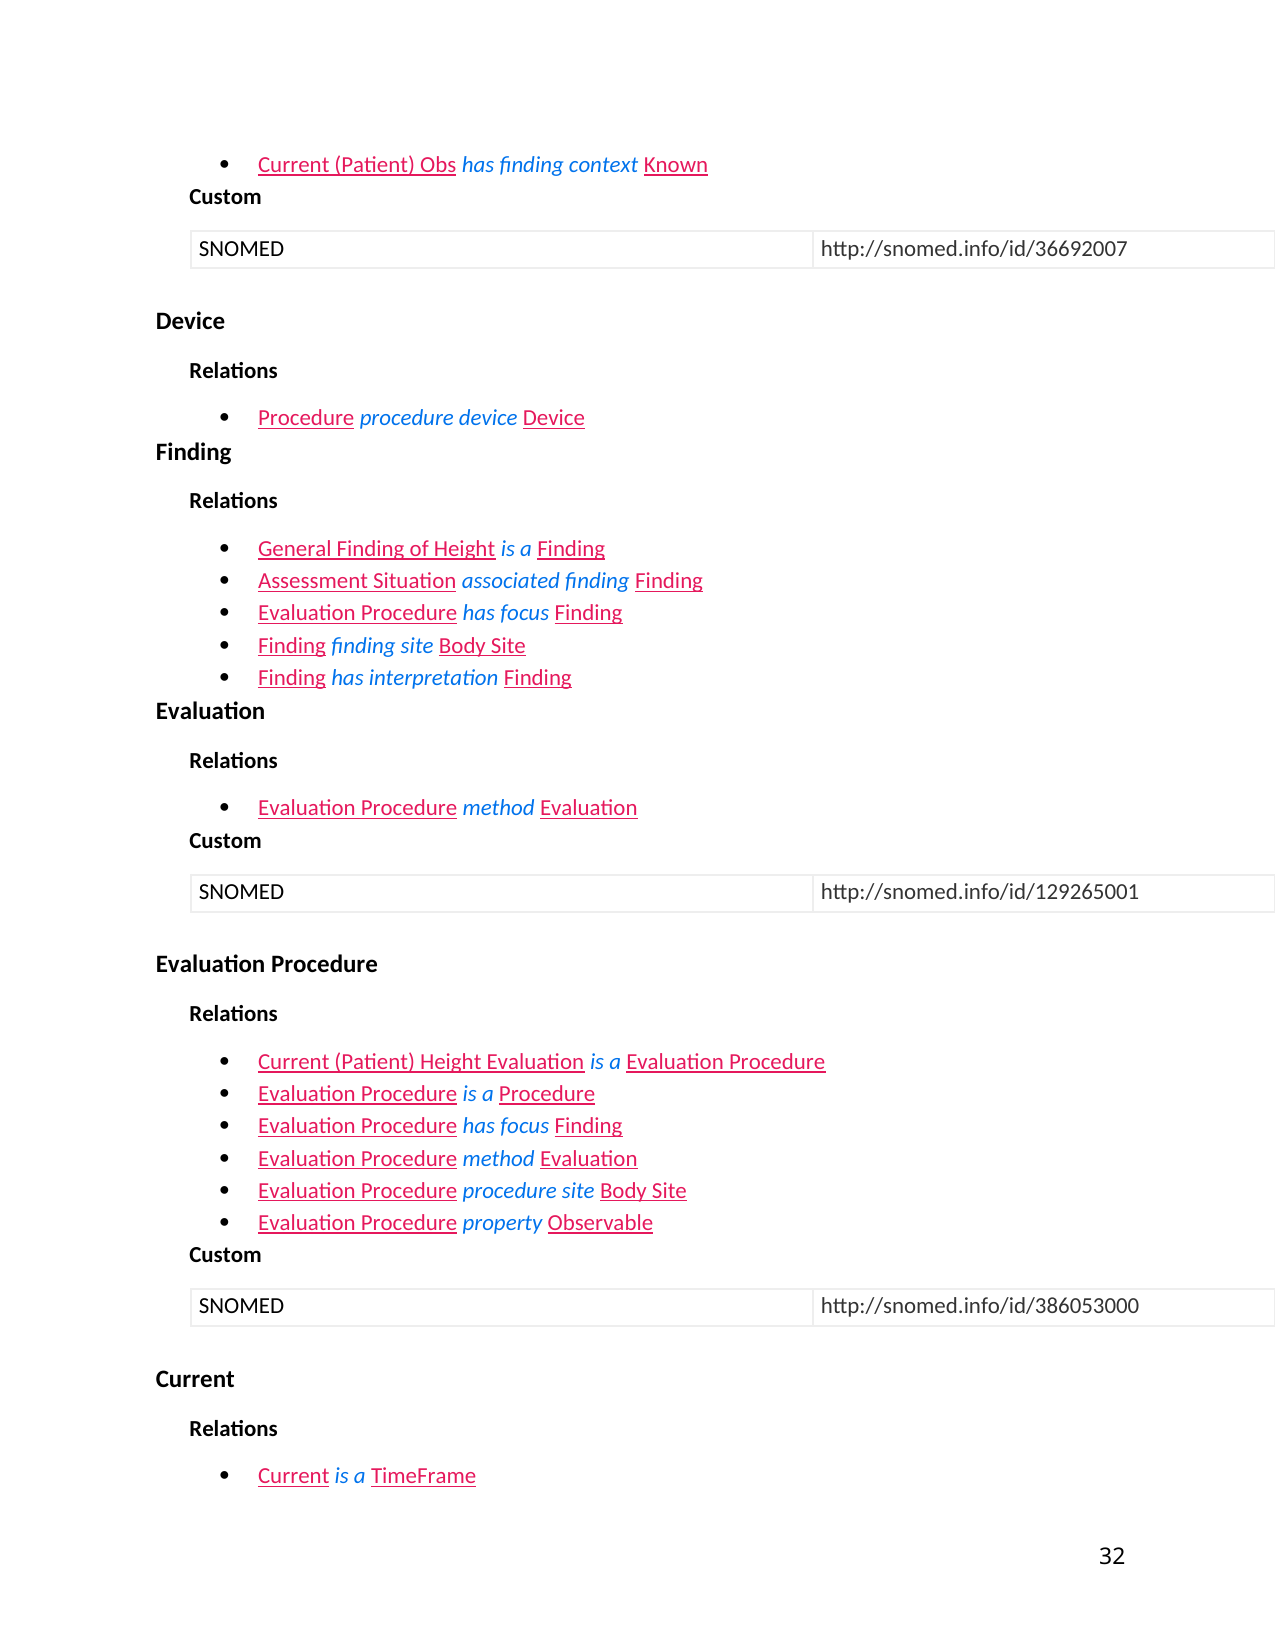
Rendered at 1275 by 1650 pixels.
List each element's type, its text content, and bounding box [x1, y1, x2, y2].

text Evaluation [150, 695, 1125, 726]
text Relations [189, 1414, 1125, 1442]
text Relations [189, 486, 1125, 514]
list Evaluation Procedure has focus Finding [220, 1111, 1125, 1139]
list Current is a TimeFrame [220, 1462, 1125, 1489]
text Relations [189, 999, 1125, 1027]
text Device [150, 305, 1125, 336]
table_header http://snomed.info/id/129265001 [814, 876, 1274, 911]
table_header SNOMED [192, 232, 812, 267]
table_header SNOMED [192, 1290, 812, 1325]
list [220, 150, 1125, 178]
table_header http://snomed.info/id/386053000 [814, 1290, 1274, 1325]
list Assessment Situation associated finding Finding [220, 566, 1125, 594]
list Evaluation Procedure method Evaluation [220, 793, 1125, 822]
text Custom [189, 182, 1125, 210]
table_header SNOMED [192, 876, 812, 911]
text Evaluation Procedure [150, 949, 1125, 979]
list Evaluation Procedure has focus Finding [220, 598, 1125, 627]
list Finding finding site Body Site [220, 631, 1125, 659]
text Current [150, 1363, 1125, 1394]
text Finding [150, 436, 1125, 466]
list Current (Patient) Height Evaluation is a Evaluation Procedure [220, 1047, 1125, 1075]
list Finding has interpretation Finding [220, 663, 1125, 691]
text Custom [189, 1240, 1125, 1268]
text Relations [189, 356, 1125, 384]
list General Finding of Height is a Finding [220, 534, 1125, 562]
list Evaluation Procedure procedure site Body Site [220, 1176, 1125, 1204]
list Evaluation Procedure method Evaluation [220, 1144, 1125, 1172]
list Procedure procedure device Device [220, 403, 1125, 432]
list Evaluation Procedure is a Procedure [220, 1079, 1125, 1107]
text Relations [189, 746, 1125, 774]
table_header http://snomed.info/id/36692007 [814, 232, 1274, 267]
text Custom [189, 826, 1125, 854]
list Evaluation Procedure property Observable [220, 1208, 1125, 1236]
